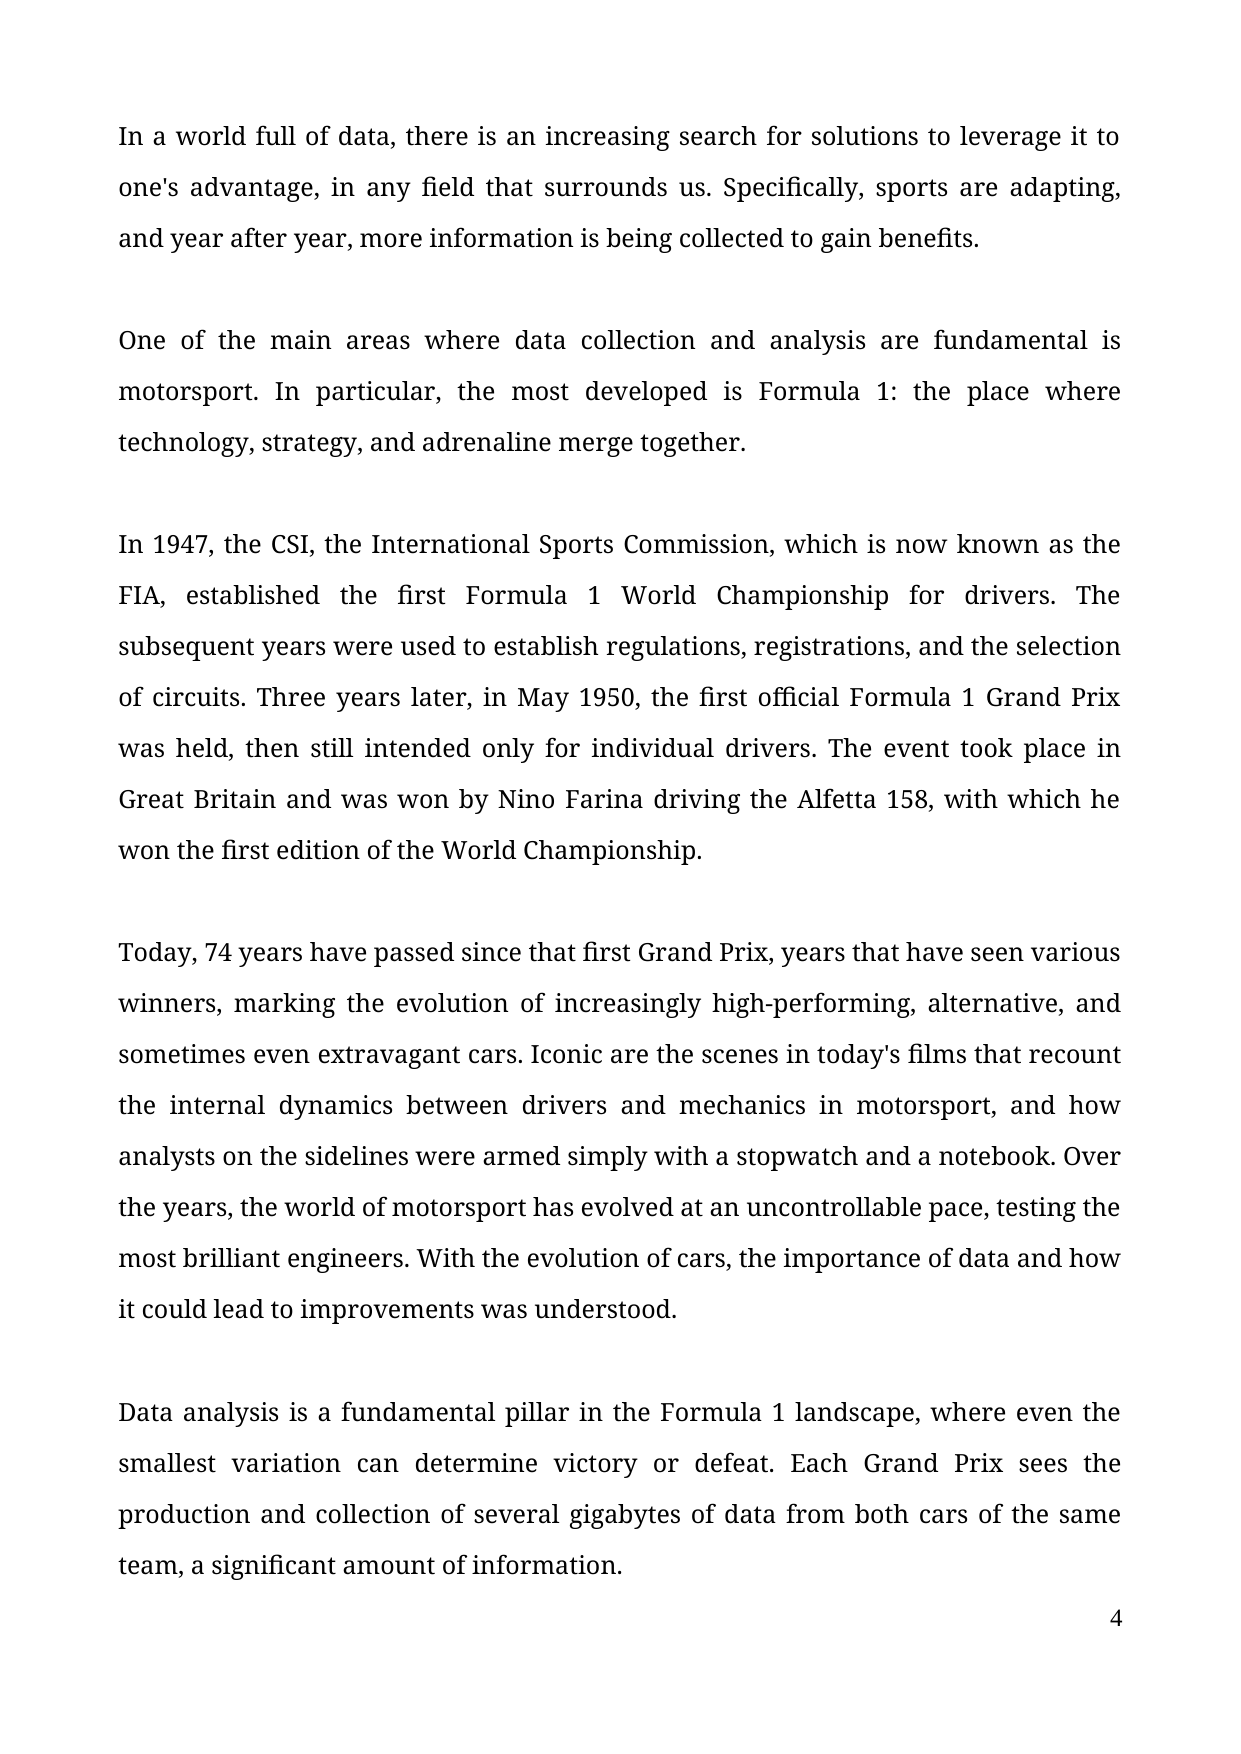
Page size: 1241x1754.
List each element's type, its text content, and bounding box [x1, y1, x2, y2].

text One of the main areas where data collection and analysis are fundamental is motorsport. In particular, the most developed is Formula 1: the place where technology, strategy, and adrenaline merge together. [118, 322, 1122, 458]
text Data analysis is a fundamental pillar in the Formula 1 landscape, where even the smallest variation can determine victory or defeat. Each Grand Prix sees the production and collection of several gigabytes of data from both cars of the same team, a significant amount of information. [118, 1394, 1122, 1581]
text In a world full of data, there is an increasing search for solutions to leverage it to one's advantage, in any field that surrounds us. Specifically, sports are adapting, and year after year, more information is being collected to gain benefits. [118, 118, 1122, 254]
text Today, 74 years have passed since that first Grand Prix, years that have seen various winners, marking the evolution of increasingly high-performing, alternative, and sometimes even extravagant cars. Iconic are the scenes in today's films that recount the internal dynamics between drivers and mechanics in motorsport, and how analysts on the sidelines were armed simply with a stopwatch and a notebook. Over the years, the world of motorsport has evolved at an uncontrollable pace, testing the most brilliant engineers. With the evolution of cars, the importance of data and how it could lead to improvements was understood. [118, 935, 1122, 1326]
text In 1947, the CSI, the International Sports Commission, which is now known as the FIA, established the first Formula 1 World Championship for drivers. The subsequent years were used to establish regulations, registrations, and the selection of circuits. Three years later, in May 1950, the first official Formula 1 Grand Prix was held, then still intended only for individual drivers. The event took place in Great Britain and was won by Nino Farina driving the Alfetta 158, with which he won the first edition of the World Championship. [118, 526, 1122, 867]
